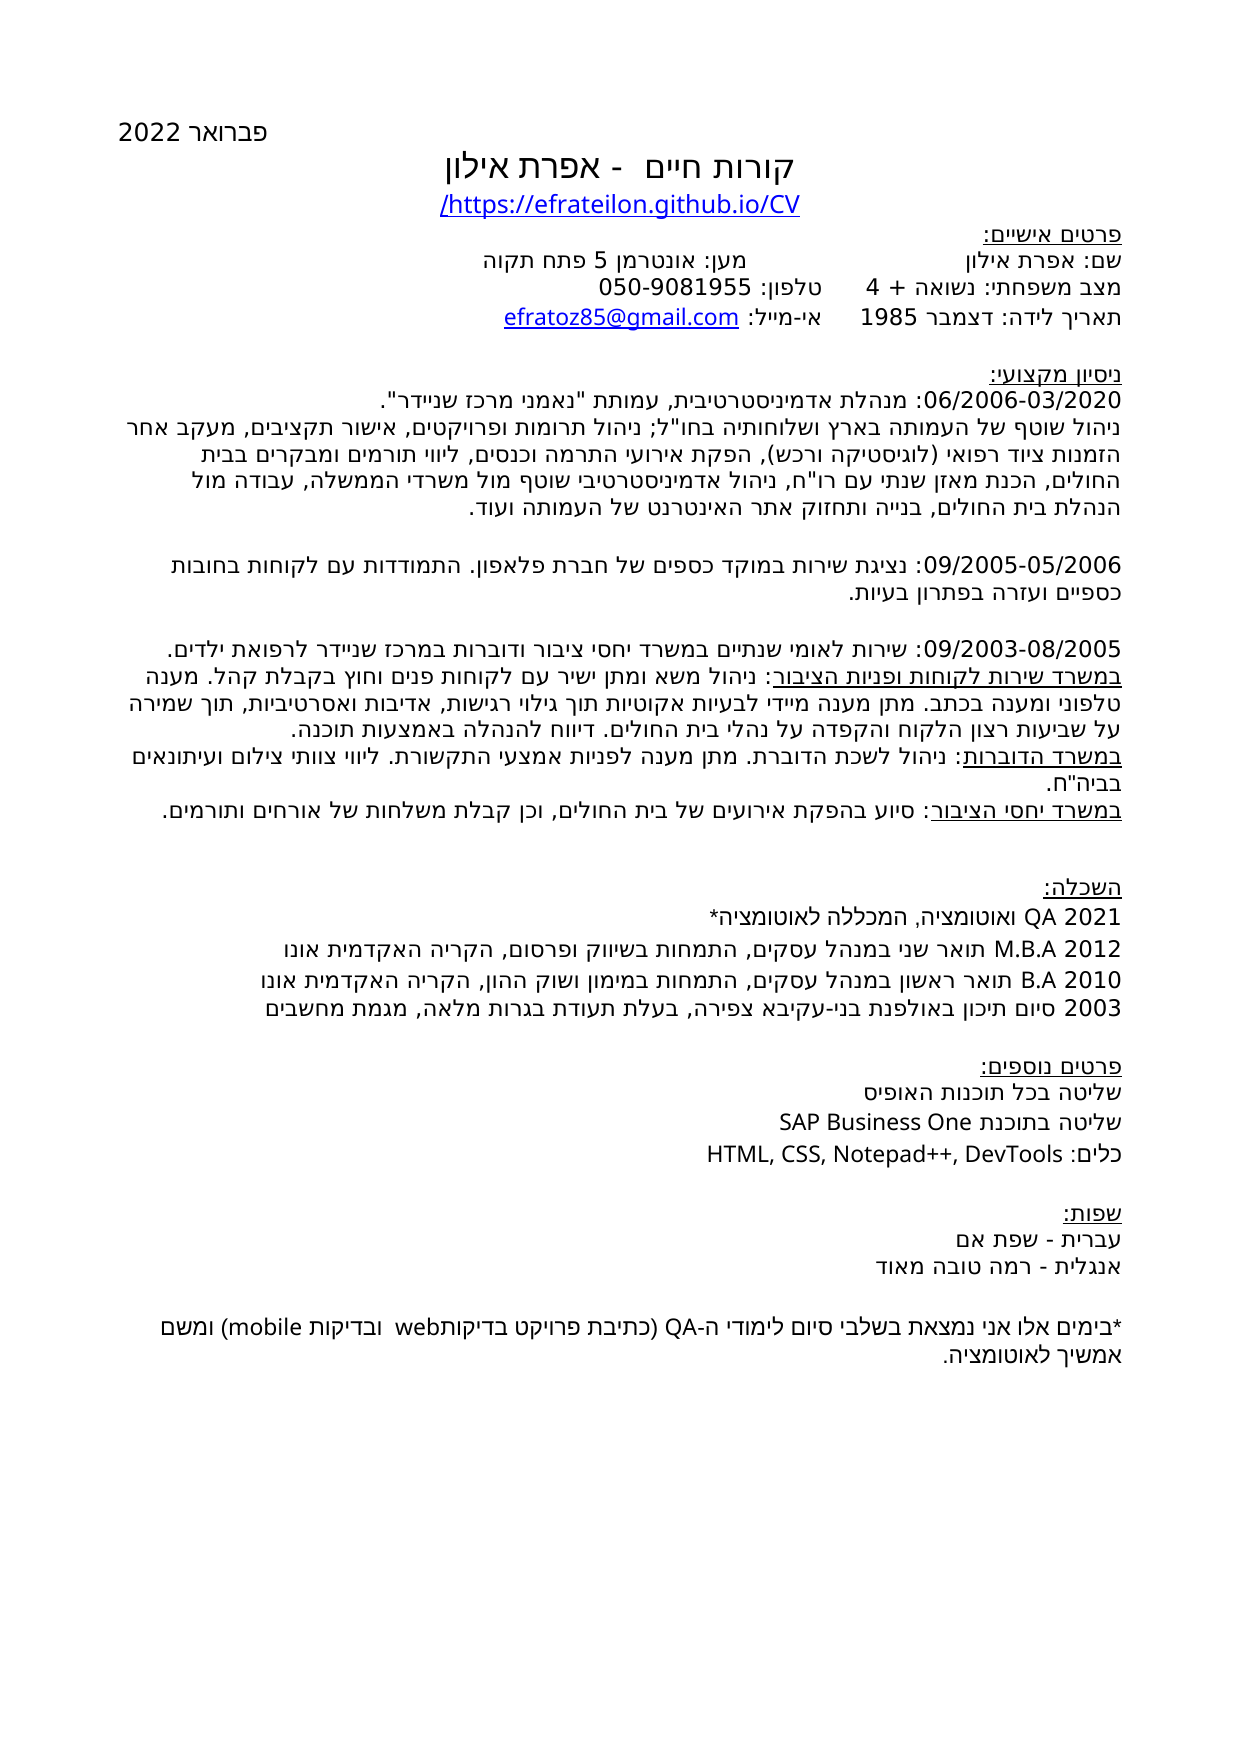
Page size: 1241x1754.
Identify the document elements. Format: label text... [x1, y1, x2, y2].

text שפות: [118, 1200, 1122, 1227]
text קורות חיים - אפרת אילון [118, 147, 1122, 187]
text פרטים אישיים: [118, 221, 1122, 247]
text 2003 סיום תיכון באולפנת בני-עקיבא צפירה, בעלת תעודת בגרות מלאה, מגמת מחשבים [118, 995, 1122, 1022]
text 2012 M.B.A תואר שני במנהל עסקים, התמחות בשיווק ופרסום, הקריה האקדמית אונו [118, 932, 1122, 964]
text במשרד שירות לקוחות ופניות הציבור: ניהול משא ומתן ישיר עם לקוחות פנים וחוץ בקבלת קהל. מענה טלפוני ומענה בכתב. מתן מענה מיידי לבעיות אקוטיות תוך גילוי רגישות, אדיבות ואסרטיביות, תוך שמירה על שביעות רצון הלקוח והקפדה על נהלי בית החולים. דיווח להנהלה באמצעות תוכנה. [118, 663, 1122, 743]
text כלים: HTML, CSS, Notepad++, DevTools [118, 1137, 1122, 1169]
text במשרד הדוברות: ניהול לשכת הדוברת. מתן מענה לפניות אמצעי התקשורת. ליווי צוותי צילום ועיתונאים בביה"ח. [118, 743, 1122, 797]
text 09/2003-08/2005: שירות לאומי שנתיים במשרד יחסי ציבור ודוברות במרכז שניידר לרפואת ילדים. [118, 637, 1122, 663]
text 06/2006-03/2020: מנהלת אדמיניסטרטיבית, עמותת "נאמני מרכז שניידר". [118, 387, 1122, 414]
text השכלה: [118, 874, 1122, 901]
text 2010 B.A תואר ראשון במנהל עסקים, התמחות במימון ושוק ההון, הקריה האקדמית אונו [118, 964, 1122, 995]
text שליטה בתוכנת SAP Business One [118, 1106, 1122, 1137]
text https://efrateilon.github.io/CV/ [118, 187, 1122, 221]
text תאריך לידה: דצמבר 1985 אי-מייל: efratoz85@gmail.com [118, 301, 1122, 332]
text במשרד יחסי הציבור: סיוע בהפקת אירועים של בית החולים, וכן קבלת משלחות של אורחים ותורמים. [118, 797, 1122, 823]
text פרטים נוספים: [118, 1053, 1122, 1079]
text פברואר 2022 [118, 118, 1122, 147]
text שם: אפרת אילון מען: אונטרמן 5 פתח תקוה [118, 247, 1122, 274]
text עברית - שפת אם [118, 1227, 1122, 1253]
text 2021 QA ואוטומציה, המכללה לאוטומציה* [118, 901, 1122, 932]
text ניהול שוטף של העמותה בארץ ושלוחותיה בחו"ל; ניהול תרומות ופרויקטים, אישור תקציבים, מעקב אחר הזמנות ציוד רפואי (לוגיסטיקה ורכש), הפקת אירועי התרמה וכנסים, ליווי תורמים ומבקרים בבית החולים, הכנת מאזן שנתי עם רו"ח, ניהול אדמיניסטרטיבי שוטף מול משרדי הממשלה, עבודה מול הנהלת בית החולים, בנייה ותחזוק אתר האינטרנט של העמותה ועוד. [118, 414, 1122, 521]
text *בימים אלו אני נמצאת בשלבי סיום לימודי ה-QA (כתיבת פרויקט בדיקותweb ובדיקות mobile) ומשם אמשיך לאוטומציה. [118, 1311, 1122, 1369]
text אנגלית - רמה טובה מאוד [118, 1253, 1122, 1280]
text 09/2005-05/2006: נציגת שירות במוקד כספים של חברת פלאפון. התמודדות עם לקוחות בחובות כספיים ועזרה בפתרון בעיות. [118, 552, 1122, 605]
text מצב משפחתי: נשואה + 4 טלפון: 050-9081955 [118, 274, 1122, 301]
text שליטה בכל תוכנות האופיס [118, 1079, 1122, 1106]
text ניסיון מקצועי: [118, 361, 1122, 387]
